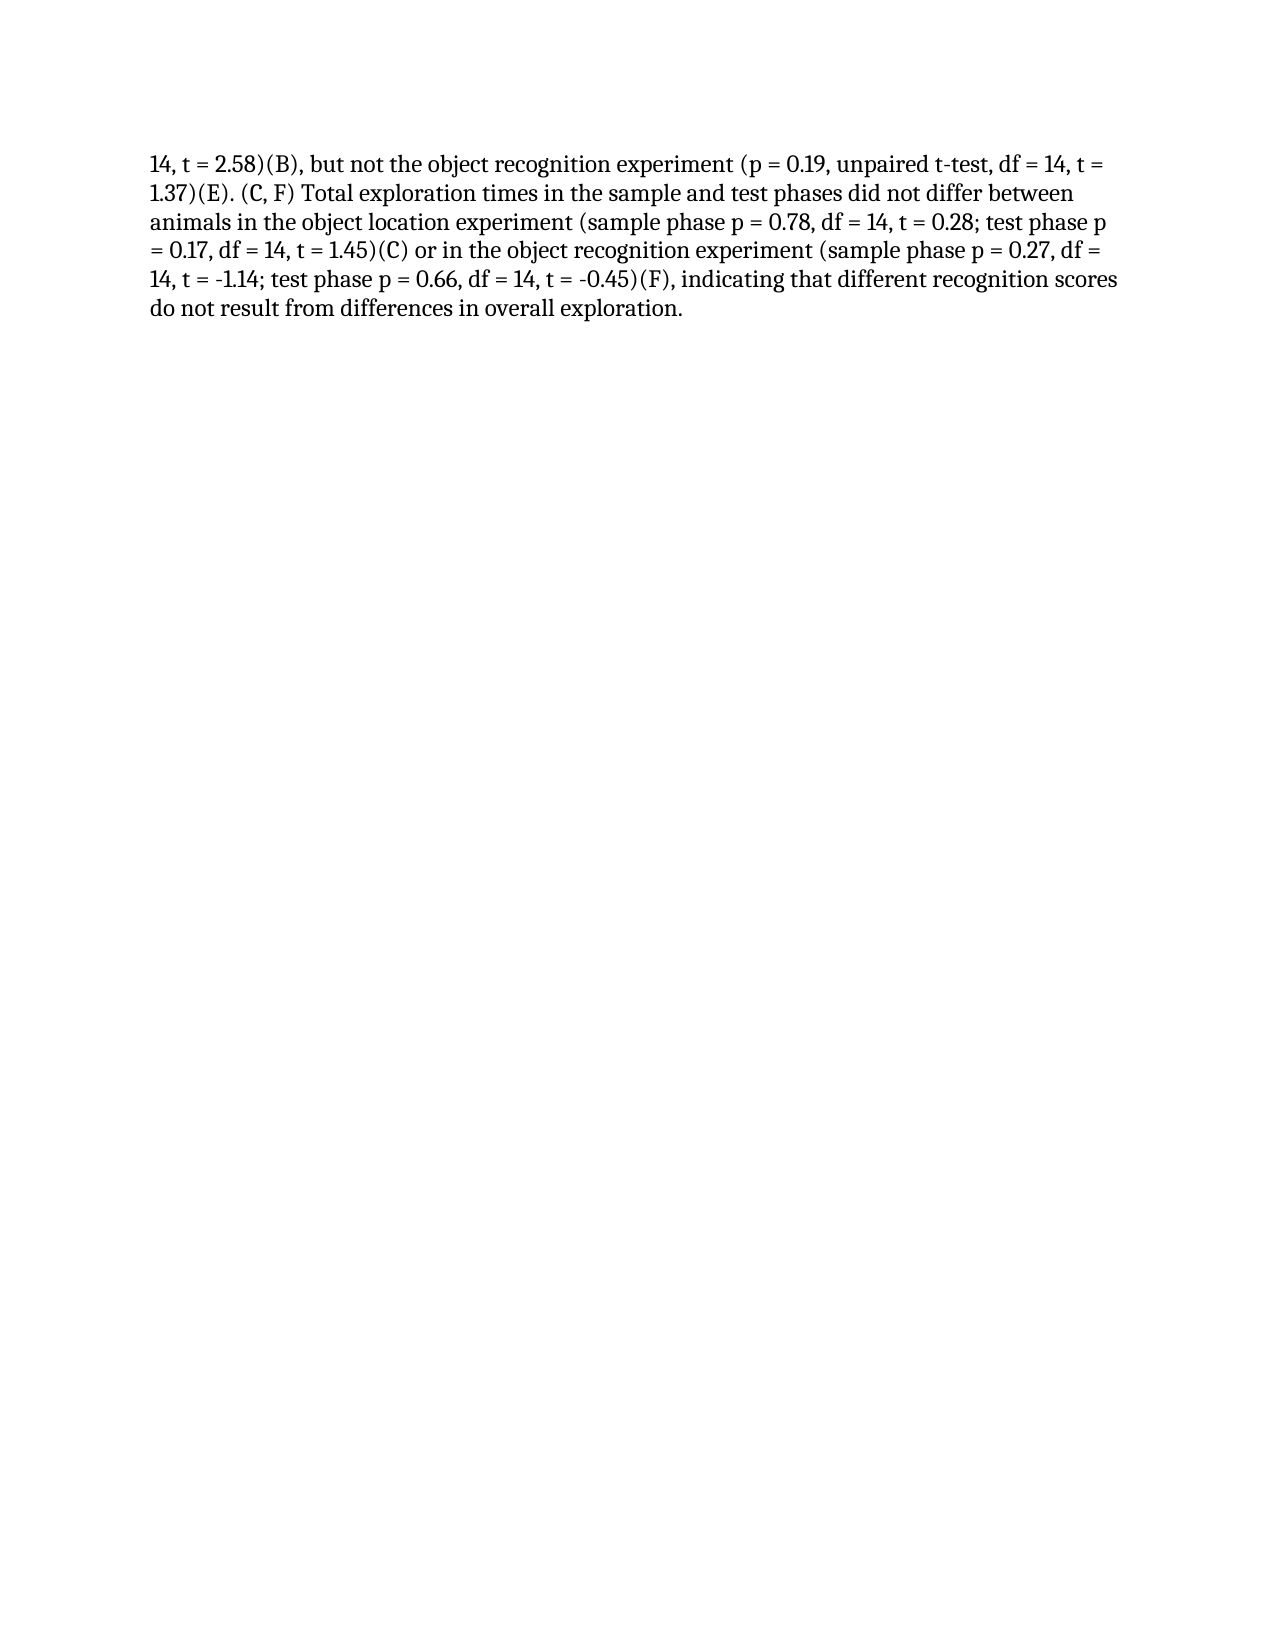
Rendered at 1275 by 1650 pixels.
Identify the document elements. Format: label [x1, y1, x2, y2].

text [150, 150, 1125, 322]
